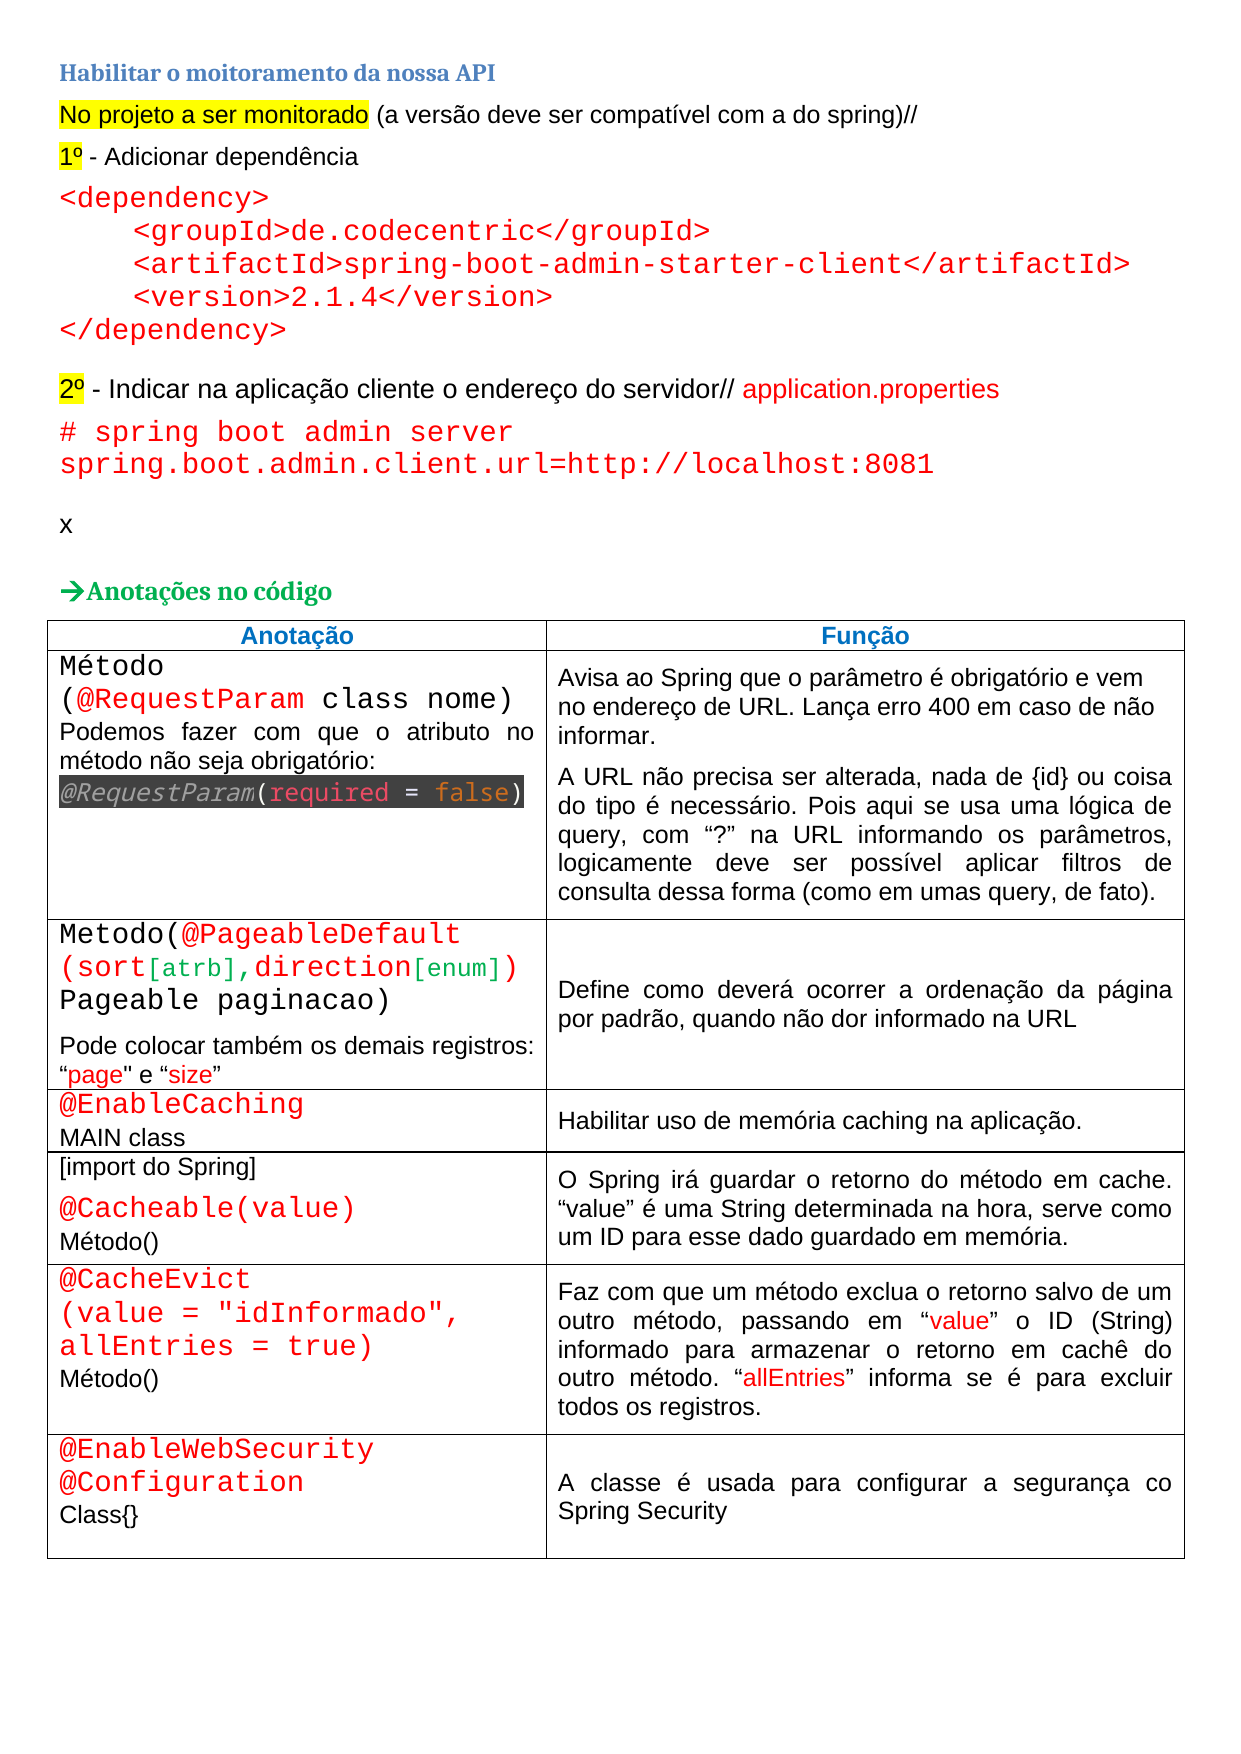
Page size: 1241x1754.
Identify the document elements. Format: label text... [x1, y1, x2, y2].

text No projeto a ser monitorado (a versão deve ser compatível com a do spring)// [369, 100, 1181, 129]
table_cell Habilitar uso de memória caching na aplicação. [547, 1090, 1184, 1151]
table_cell [import do Spring] @Cacheable(value) Método() [48, 1153, 546, 1264]
table_cell Avisa ao Spring que o parâmetro é obrigatório e vem no endereço de URL. Lança erro 400 em caso de não informar. A URL não precisa ser alterada, nada de {id} ou coisa do tipo é necessário. Pois aqui se usa uma lógica de query, com “?” na URL informando os parâmetros, logicamente deve ser possível aplicar filtros de consulta dessa forma (como em umas query, de fato). [547, 651, 1184, 918]
table_header Anotação [48, 621, 546, 650]
table_cell Método (@RequestParam class nome) Podemos fazer com que o atributo no método não seja obrigatório: @RequestParam(required = false) [48, 651, 546, 918]
table_cell @EnableWebSecurity @Configuration Class{} [48, 1435, 546, 1558]
table_cell @EnableCaching MAIN class [48, 1090, 546, 1151]
subtitle Anotações no código [59, 576, 1181, 608]
table_cell Faz com que um método exclua o retorno salvo de um outro método, passando em “value” o ID (String) informado para armazenar o retorno em cachê do outro método. “allEntries” informa se é para excluir todos os registros. [547, 1265, 1184, 1433]
table_cell O Spring irá guardar o retorno do método em cache. “value” é uma String determinada na hora, serve como um ID para esse dado guardado em memória. [547, 1153, 1184, 1264]
text <groupId>de.codecentric</groupId> [59, 216, 1181, 249]
text x [59, 508, 1181, 539]
text 2º - Indicar na aplicação cliente o endereço do servidor// application.properties [84, 373, 1181, 404]
subtitle Habilitar o moitoramento da nossa API [59, 59, 1181, 88]
table_header Função [547, 621, 1184, 650]
text </dependency> [59, 315, 1181, 348]
text <version>2.1.4</version> [59, 282, 1181, 315]
text spring.boot.admin.client.url=http://localhost:8081 [59, 450, 1181, 483]
text <artifactId>spring-boot-admin-starter-client</artifactId> [59, 249, 1181, 282]
text # spring boot admin server [59, 417, 1181, 450]
text 1º - Adicionar dependência [82, 142, 1181, 170]
text <dependency> [59, 183, 1181, 216]
table_cell A classe é usada para configurar a segurança co Spring Security [547, 1435, 1184, 1558]
table_cell Metodo(@PageableDefault (sort[atrb],direction[enum]) Pageable paginacao) Pode colocar também os demais registros: “page" e “size” [48, 920, 546, 1088]
table_cell @CacheEvict (value = "idInformado", allEntries = true) Método() [48, 1265, 546, 1433]
table_cell Define como deverá ocorrer a ordenação da página por padrão, quando não dor informado na URL [547, 920, 1184, 1088]
